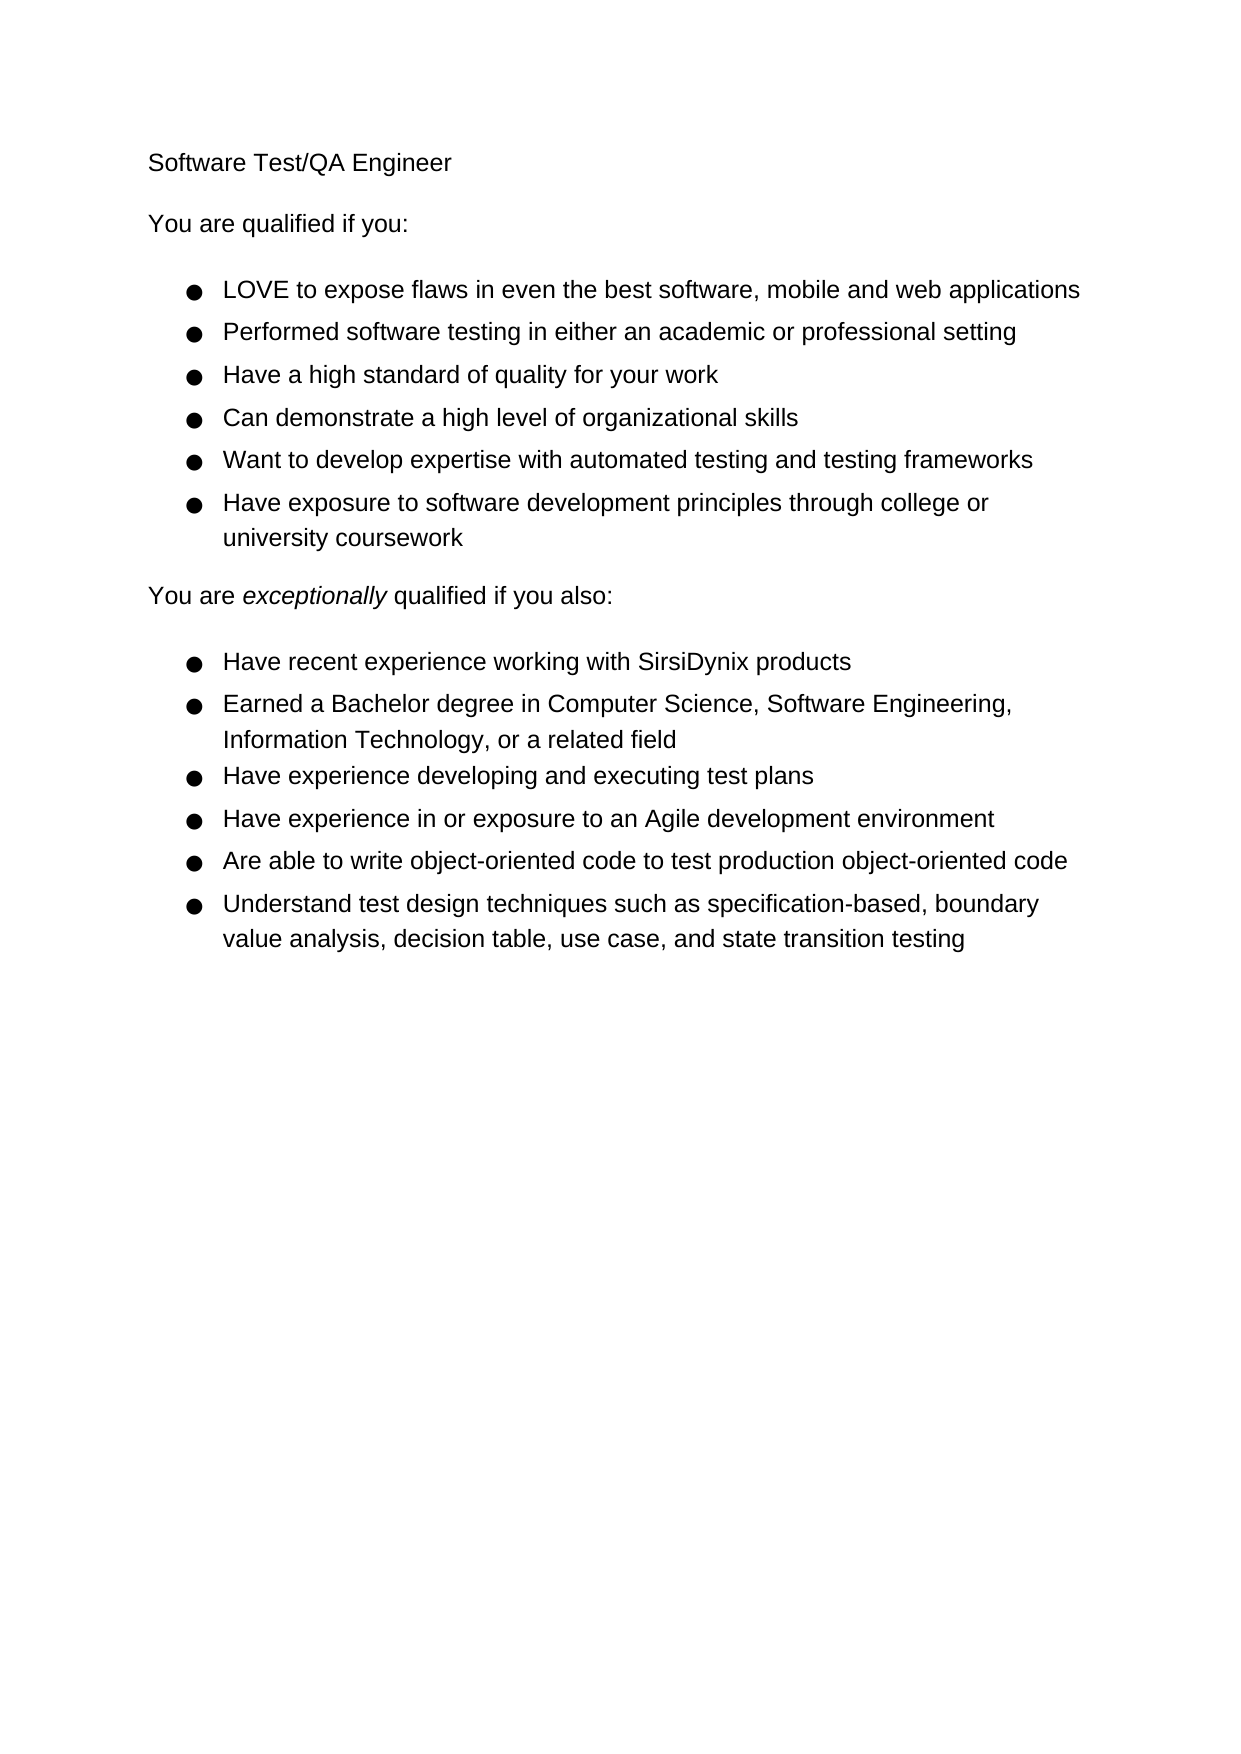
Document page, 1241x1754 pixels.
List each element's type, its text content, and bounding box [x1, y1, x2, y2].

list Have a high standard of quality for your work [185, 353, 1093, 395]
list Have experience developing and executing test plans [185, 753, 1093, 796]
text Software Test/QA Engineer [148, 148, 1093, 176]
list Earned a Bachelor degree in Computer Science, Software Engineering, Information Technology, or a related field [185, 682, 1093, 753]
subtitle You are qualified if you: [148, 209, 1093, 238]
list Have experience in or exposure to an Agile development environment [185, 796, 1093, 839]
list Are able to write object-oriented code to test production object-oriented code [185, 839, 1093, 882]
list LOVE to expose flaws in even the best software, mobile and web applications [185, 267, 1093, 310]
subtitle You are exceptionally qualified if you also: [148, 581, 1093, 610]
list Performed software testing in either an academic or professional setting [185, 310, 1093, 353]
list Understand test design techniques such as specification-based, boundary value analysis, decision table, use case, and state transition testing [185, 882, 1093, 953]
list Can demonstrate a high level of organizational skills [185, 395, 1093, 438]
list Want to develop expertise with automated testing and testing frameworks [185, 438, 1093, 481]
list Have exposure to software development principles through college or university coursework [185, 481, 1093, 552]
list Have recent experience working with SirsiDynix products [185, 639, 1093, 682]
